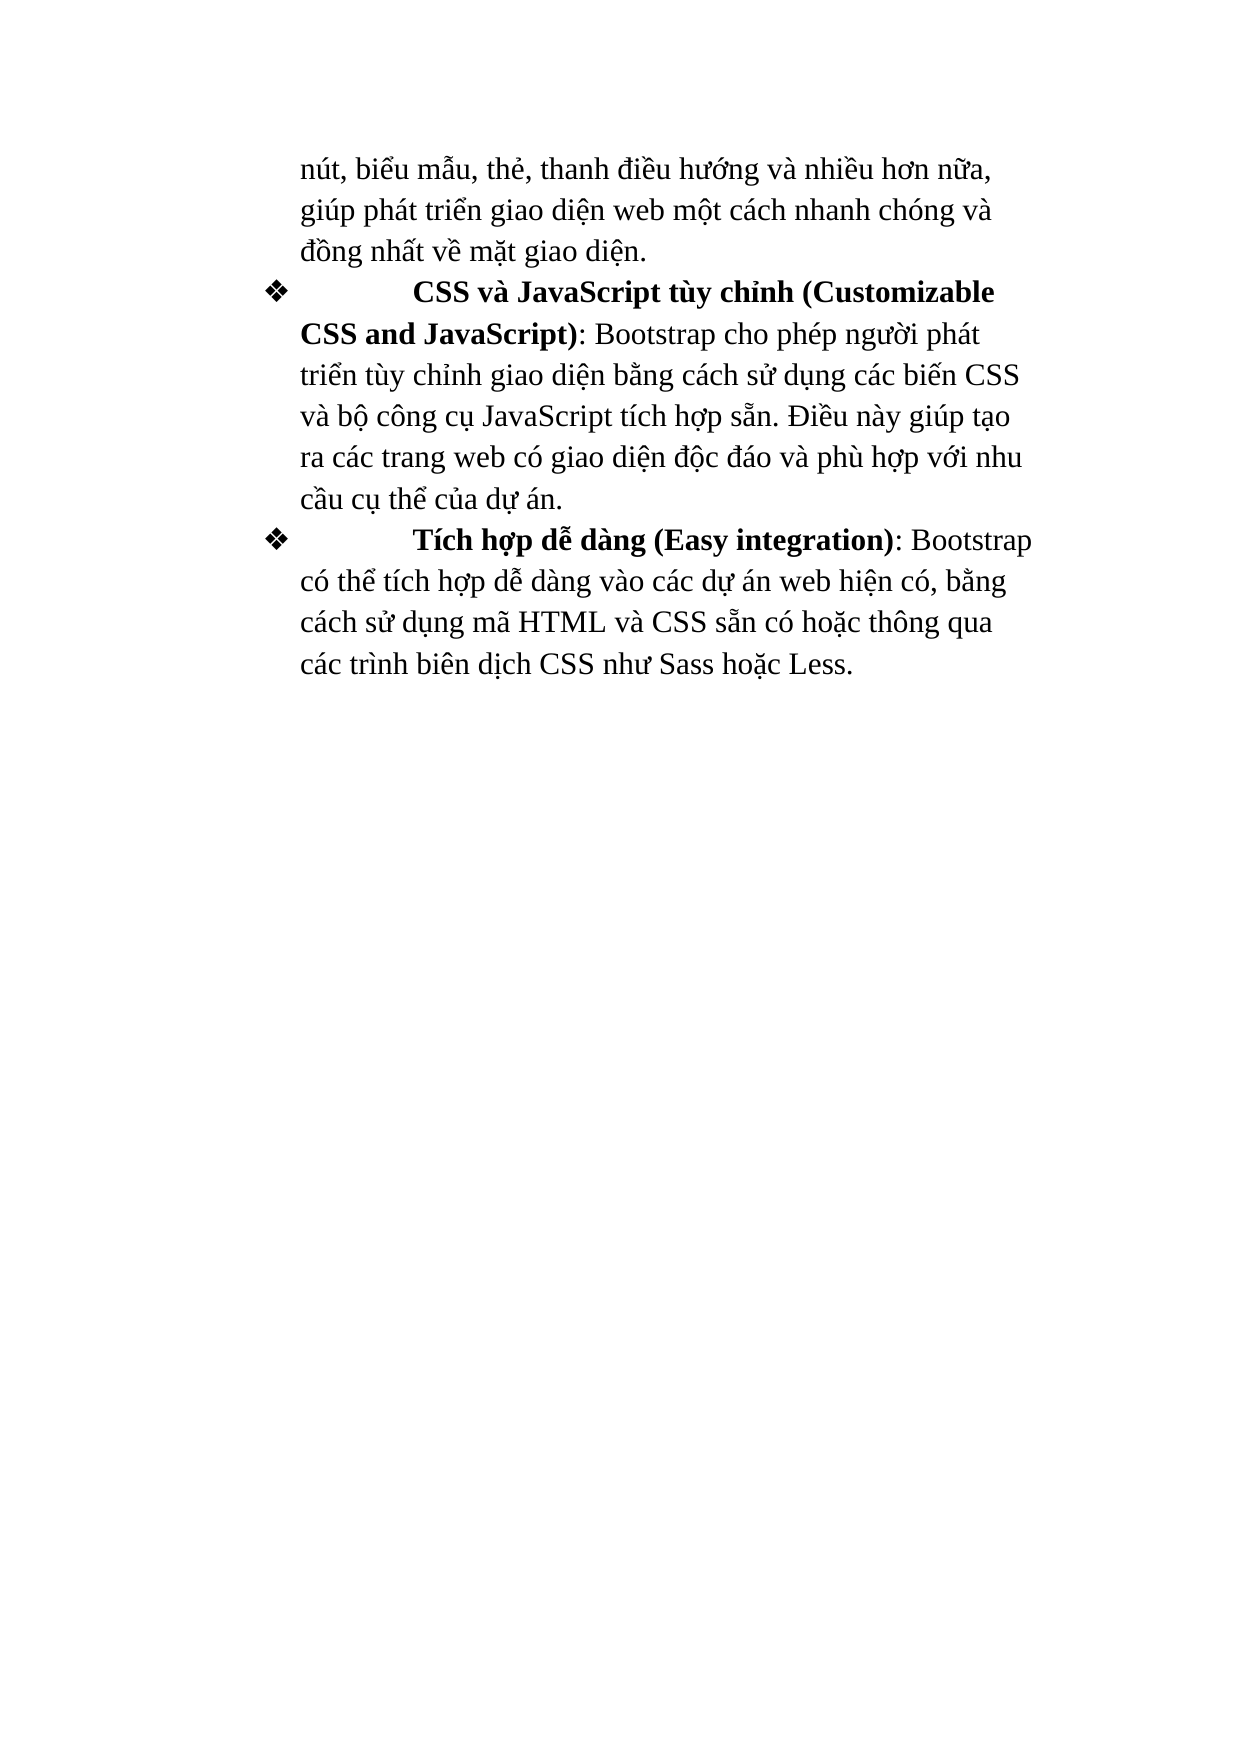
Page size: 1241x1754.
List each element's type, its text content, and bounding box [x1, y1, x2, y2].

list CSS và JavaScript tùy chỉnh (Customizable CSS and JavaScript): Bootstrap cho phép người phát triển tùy chỉnh giao diện bằng cách sử dụng các biến CSS và bộ công cụ JavaScript tích hợp sẵn. Điều này giúp tạo ra các trang web có giao diện độc đáo và phù hợp với nhu cầu cụ thể của dự án. [262, 274, 1036, 516]
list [262, 150, 1036, 268]
list Tích hợp dễ dàng (Easy integration): Bootstrap có thể tích hợp dễ dàng vào các dự án web hiện có, bằng cách sử dụng mã HTML và CSS sẵn có hoặc thông qua các trình biên dịch CSS như Sass hoặc Less. [262, 521, 1036, 681]
